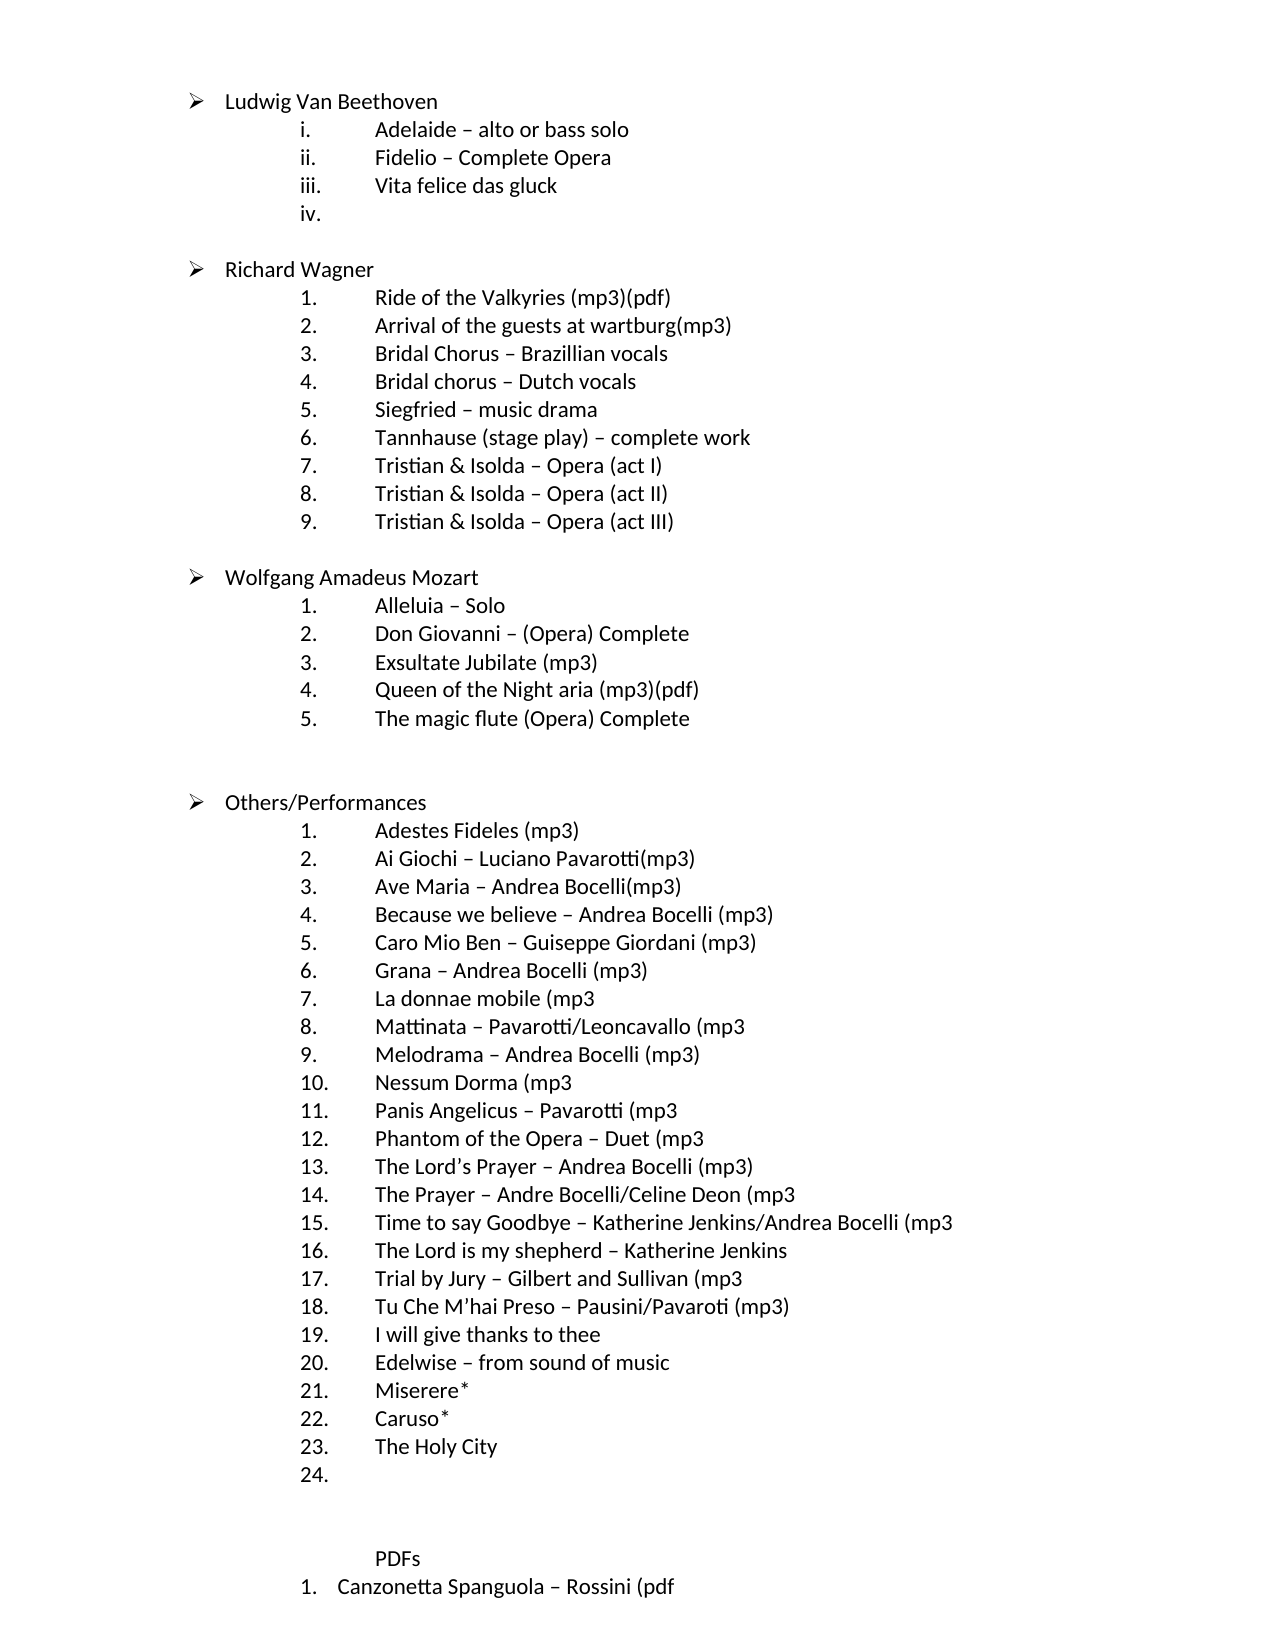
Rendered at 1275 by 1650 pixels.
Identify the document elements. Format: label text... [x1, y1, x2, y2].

list Caro Mio Ben – Guiseppe Giordani (mp3) [300, 928, 1125, 956]
list Adestes Fideles (mp3) [300, 816, 1125, 844]
list Canzonetta Spanguola – Rossini (pdf [300, 1572, 1125, 1600]
list Edelwise – from sound of music [300, 1348, 1125, 1376]
list Ave Maria – Andrea Bocelli(mp3) [300, 872, 1125, 900]
list La donnae mobile (mp3 [300, 984, 1125, 1012]
list Tristian & Isolda – Opera (act III) [300, 507, 1125, 536]
list Others/Performances [187, 788, 1125, 816]
list Ai Giochi – Luciano Pavarotti(mp3) [300, 844, 1125, 872]
list Melodrama – Andrea Bocelli (mp3) [300, 1040, 1125, 1068]
list Vita felice das gluck [300, 171, 1125, 199]
list Panis Angelicus – Pavarotti (mp3 [300, 1096, 1125, 1124]
list Caruso* [300, 1404, 1125, 1432]
list Arrival of the guests at wartburg(mp3) [300, 311, 1125, 339]
list Grana – Andrea Bocelli (mp3) [300, 956, 1125, 984]
text PDFs [375, 1544, 1125, 1572]
list The magic flute (Opera) Complete [300, 704, 1125, 732]
list The Prayer – Andre Bocelli/Celine Deon (mp3 [300, 1180, 1125, 1208]
list Ludwig Van Beethoven [187, 87, 1125, 115]
list I will give thanks to thee [300, 1320, 1125, 1348]
list Because we believe – Andrea Bocelli (mp3) [300, 900, 1125, 928]
list The Holy City [300, 1432, 1125, 1460]
list Time to say Goodbye – Katherine Jenkins/Andrea Bocelli (mp3 [300, 1208, 1125, 1236]
list Bridal chorus – Dutch vocals [300, 367, 1125, 395]
list Siegfried – music drama [300, 395, 1125, 423]
list Miserere* [300, 1376, 1125, 1404]
list Tristian & Isolda – Opera (act I) [300, 451, 1125, 479]
list Don Giovanni – (Opera) Complete [300, 619, 1125, 648]
list Tristian & Isolda – Opera (act II) [300, 479, 1125, 507]
list Tannhause (stage play) – complete work [300, 423, 1125, 451]
list Adelaide – alto or bass solo [300, 115, 1125, 143]
list Trial by Jury – Gilbert and Sullivan (mp3 [300, 1264, 1125, 1292]
list Wolfgang Amadeus Mozart [187, 563, 1125, 592]
list Richard Wagner [187, 255, 1125, 283]
list Tu Che M’hai Preso – Pausini/Pavaroti (mp3) [300, 1292, 1125, 1320]
list Queen of the Night aria (mp3)(pdf) [300, 676, 1125, 704]
list The Lord’s Prayer – Andrea Bocelli (mp3) [300, 1152, 1125, 1180]
list Phantom of the Opera – Duet (mp3 [300, 1124, 1125, 1152]
list Exsultate Jubilate (mp3) [300, 648, 1125, 676]
list The Lord is my shepherd – Katherine Jenkins [300, 1236, 1125, 1264]
list Bridal Chorus – Brazillian vocals [300, 339, 1125, 367]
list Fidelio – Complete Opera [300, 143, 1125, 171]
list Nessum Dorma (mp3 [300, 1068, 1125, 1096]
list Mattinata – Pavarotti/Leoncavallo (mp3 [300, 1012, 1125, 1040]
list Alleluia – Solo [300, 592, 1125, 619]
list Ride of the Valkyries (mp3)(pdf) [300, 283, 1125, 311]
